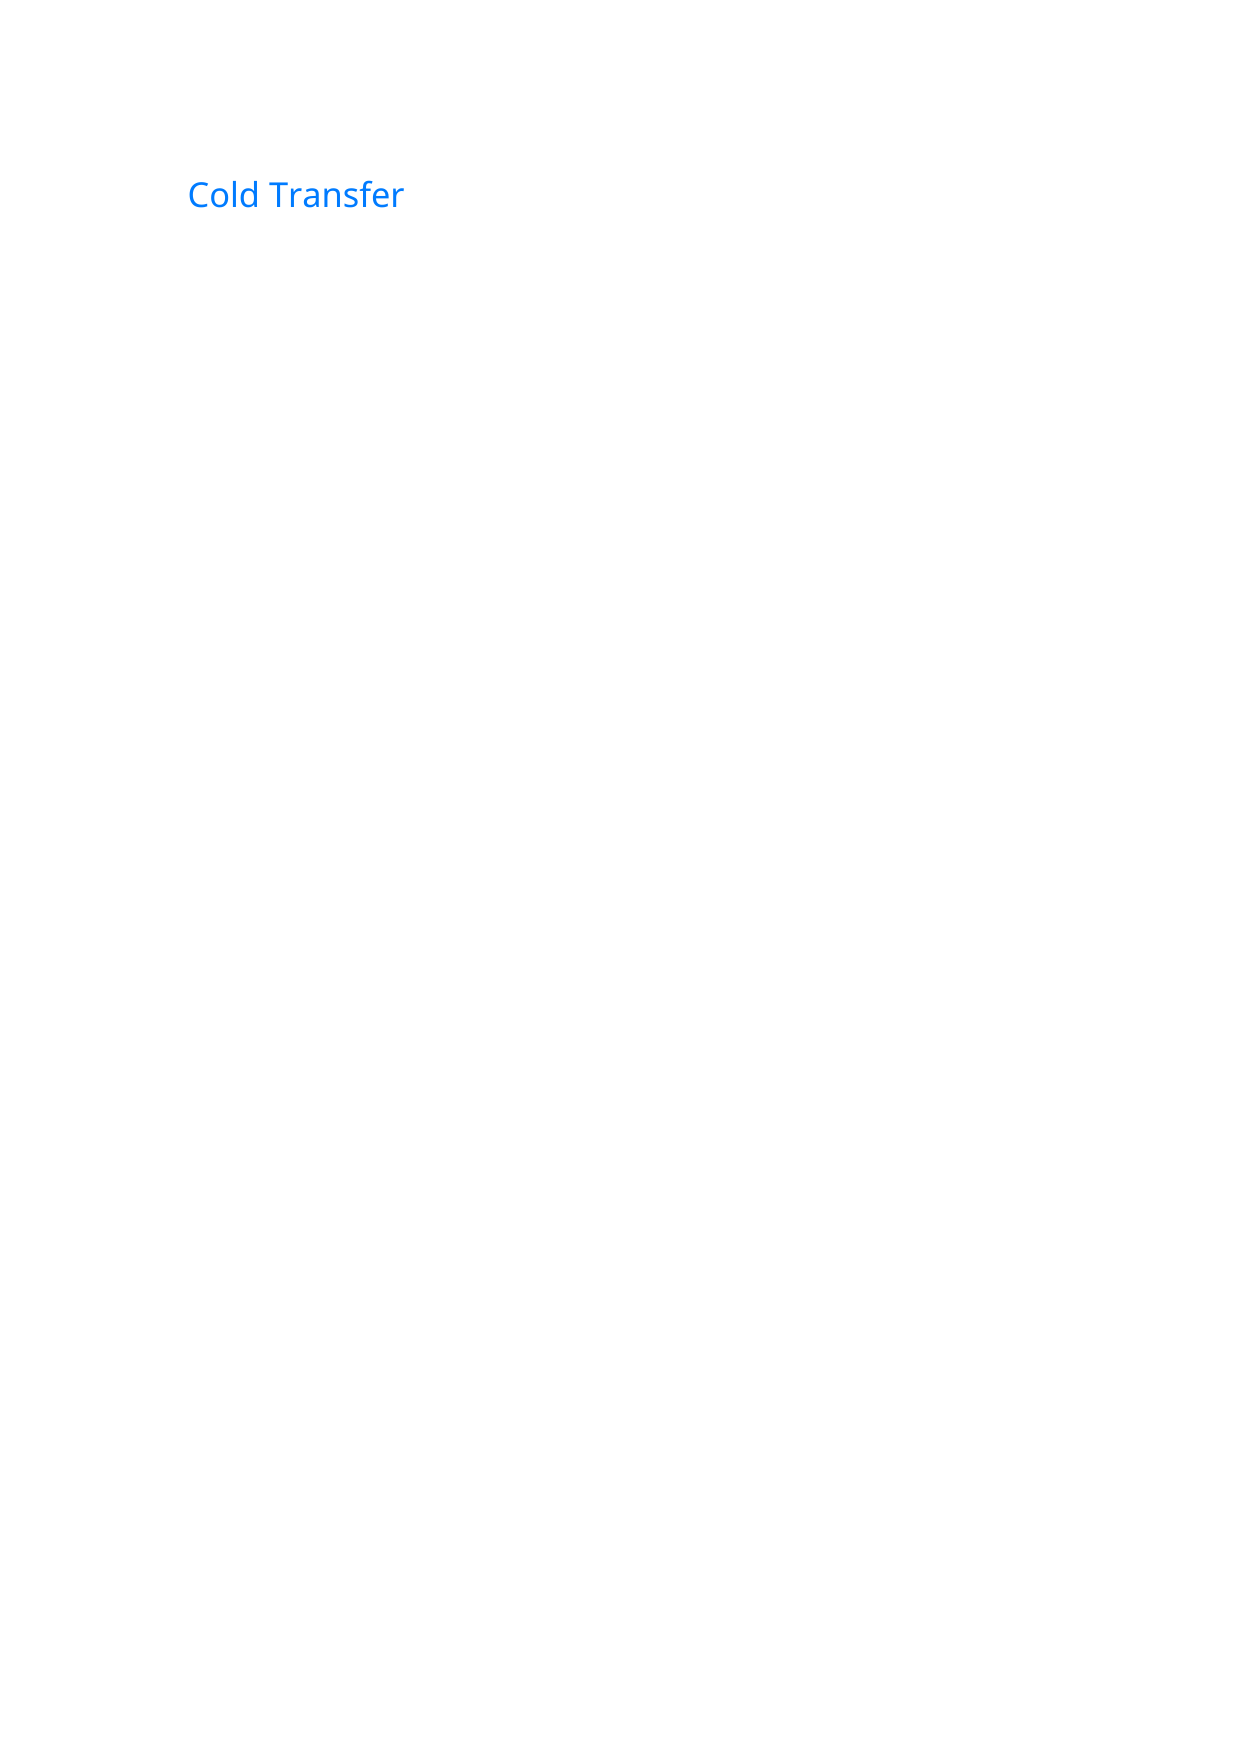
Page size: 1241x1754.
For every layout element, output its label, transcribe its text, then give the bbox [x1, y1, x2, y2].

text Cold Transfer [187, 162, 1053, 227]
